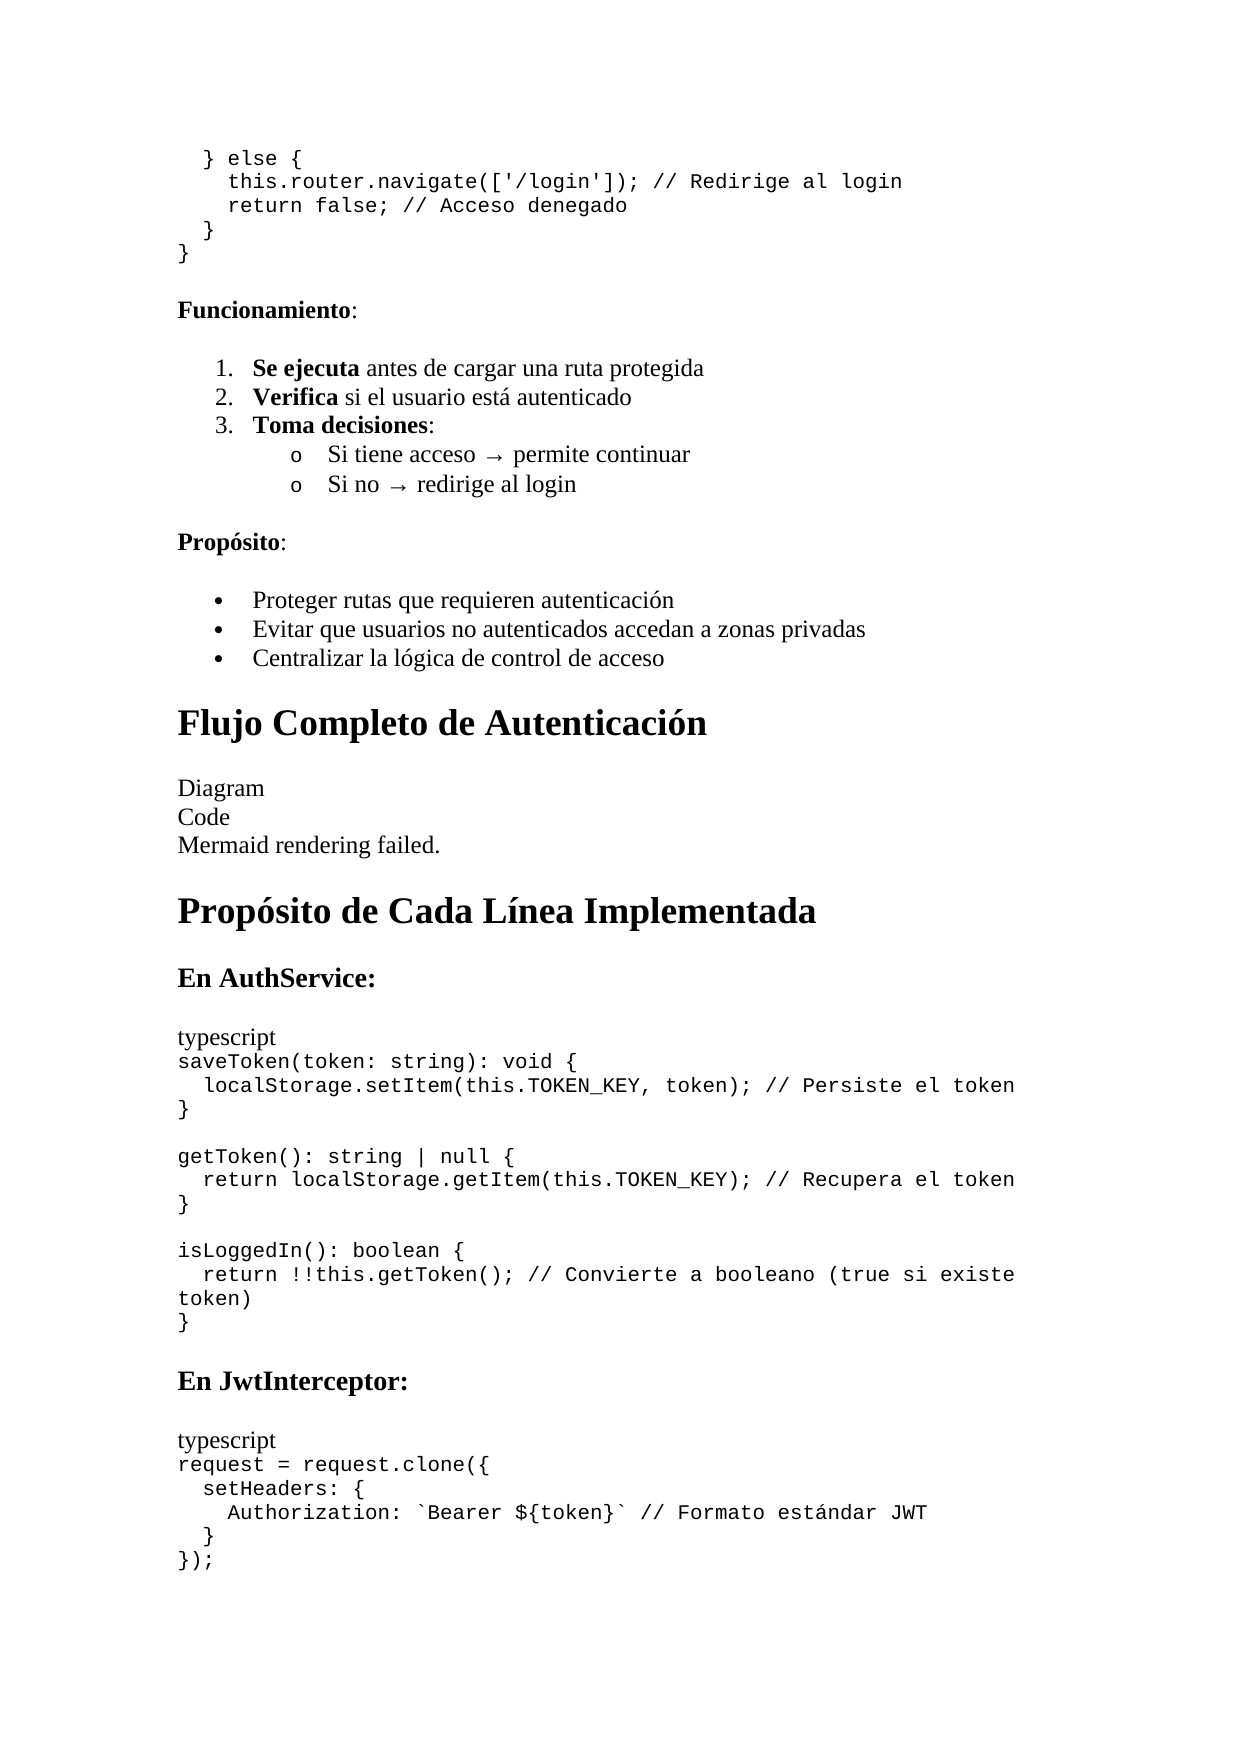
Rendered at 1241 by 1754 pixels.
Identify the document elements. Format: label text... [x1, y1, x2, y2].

text Flujo Completo de Autenticación [177, 701, 1063, 744]
text return false; // Acceso denegado [177, 195, 1063, 218]
list Verifica si el usuario está autenticado [215, 382, 1063, 410]
text } [177, 242, 1063, 266]
text localStorage.setItem(this.TOKEN_KEY, token); // Persiste el token [177, 1075, 1063, 1098]
text return !!this.getToken(); // Convierte a booleano (true si existe token) [177, 1264, 1063, 1311]
text this.router.navigate(['/login']); // Redirige al login [177, 171, 1063, 195]
list Evitar que usuarios no autenticados accedan a zonas privadas [215, 614, 1063, 643]
list Centralizar la lógica de control de acceso [215, 643, 1063, 672]
text } [177, 1525, 1063, 1549]
list Toma decisiones: [215, 410, 1063, 439]
text getToken(): string | null { [177, 1146, 1063, 1169]
text setHeaders: { [177, 1478, 1063, 1502]
text Code [177, 802, 1063, 831]
text Propósito: [177, 527, 1063, 556]
text } [177, 1311, 1063, 1335]
text En AuthService: [177, 961, 1063, 993]
text typescript [177, 1022, 1063, 1051]
text } else { [177, 148, 1063, 171]
text } [177, 218, 1063, 242]
text En JwtInterceptor: [177, 1364, 1063, 1396]
list Si no → redirige al login [290, 469, 1063, 498]
text Authorization: `Bearer ${token}` // Formato estándar JWT [177, 1502, 1063, 1525]
list Proteger rutas que requieren autenticación [215, 585, 1063, 614]
text typescript [177, 1426, 1063, 1454]
text Mermaid rendering failed. [177, 831, 1063, 859]
text } [177, 1098, 1063, 1122]
text isLoggedIn(): boolean { [177, 1240, 1063, 1264]
text } [177, 1193, 1063, 1217]
text request = request.clone({ [177, 1454, 1063, 1478]
text saveToken(token: string): void { [177, 1051, 1063, 1075]
text }); [177, 1549, 1063, 1573]
list Si tiene acceso → permite continuar [290, 439, 1063, 469]
text Propósito de Cada Línea Implementada [177, 888, 1063, 932]
text Funcionamiento: [177, 295, 1063, 324]
text return localStorage.getItem(this.TOKEN_KEY); // Recupera el token [177, 1169, 1063, 1193]
text Diagram [177, 773, 1063, 802]
list Se ejecuta antes de cargar una ruta protegida [215, 353, 1063, 382]
